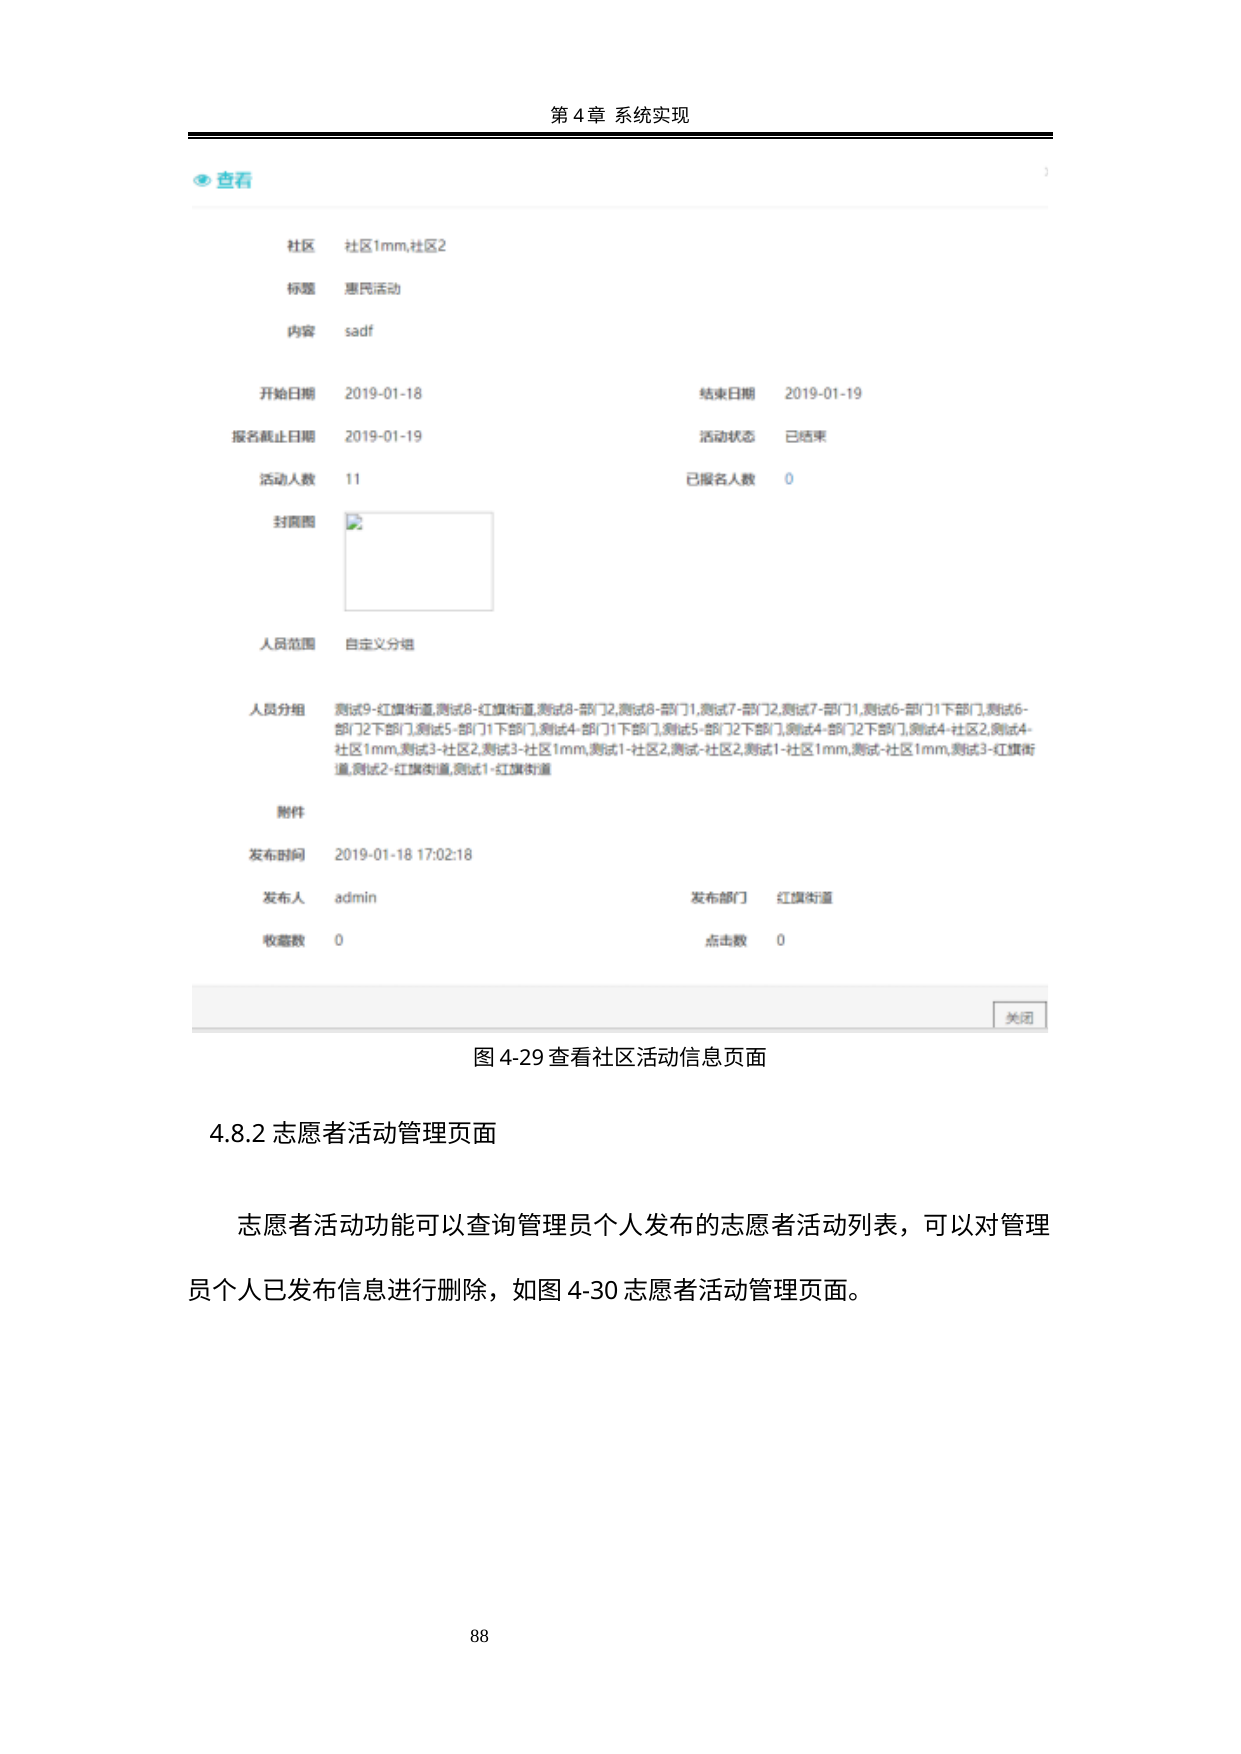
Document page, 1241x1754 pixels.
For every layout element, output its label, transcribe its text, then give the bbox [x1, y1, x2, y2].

subtitle 4.8.2 志愿者活动管理页面 [209, 1099, 1042, 1164]
text 图4-29查看社区活动信息页面 [187, 1039, 1053, 1072]
text 志愿者活动功能可以查询管理员个人发布的志愿者活动列表，可以对管理员个人已发布信息进行删除，如图4-30志愿者活动管理页面。 [187, 1191, 1053, 1321]
picture [192, 162, 1049, 1033]
